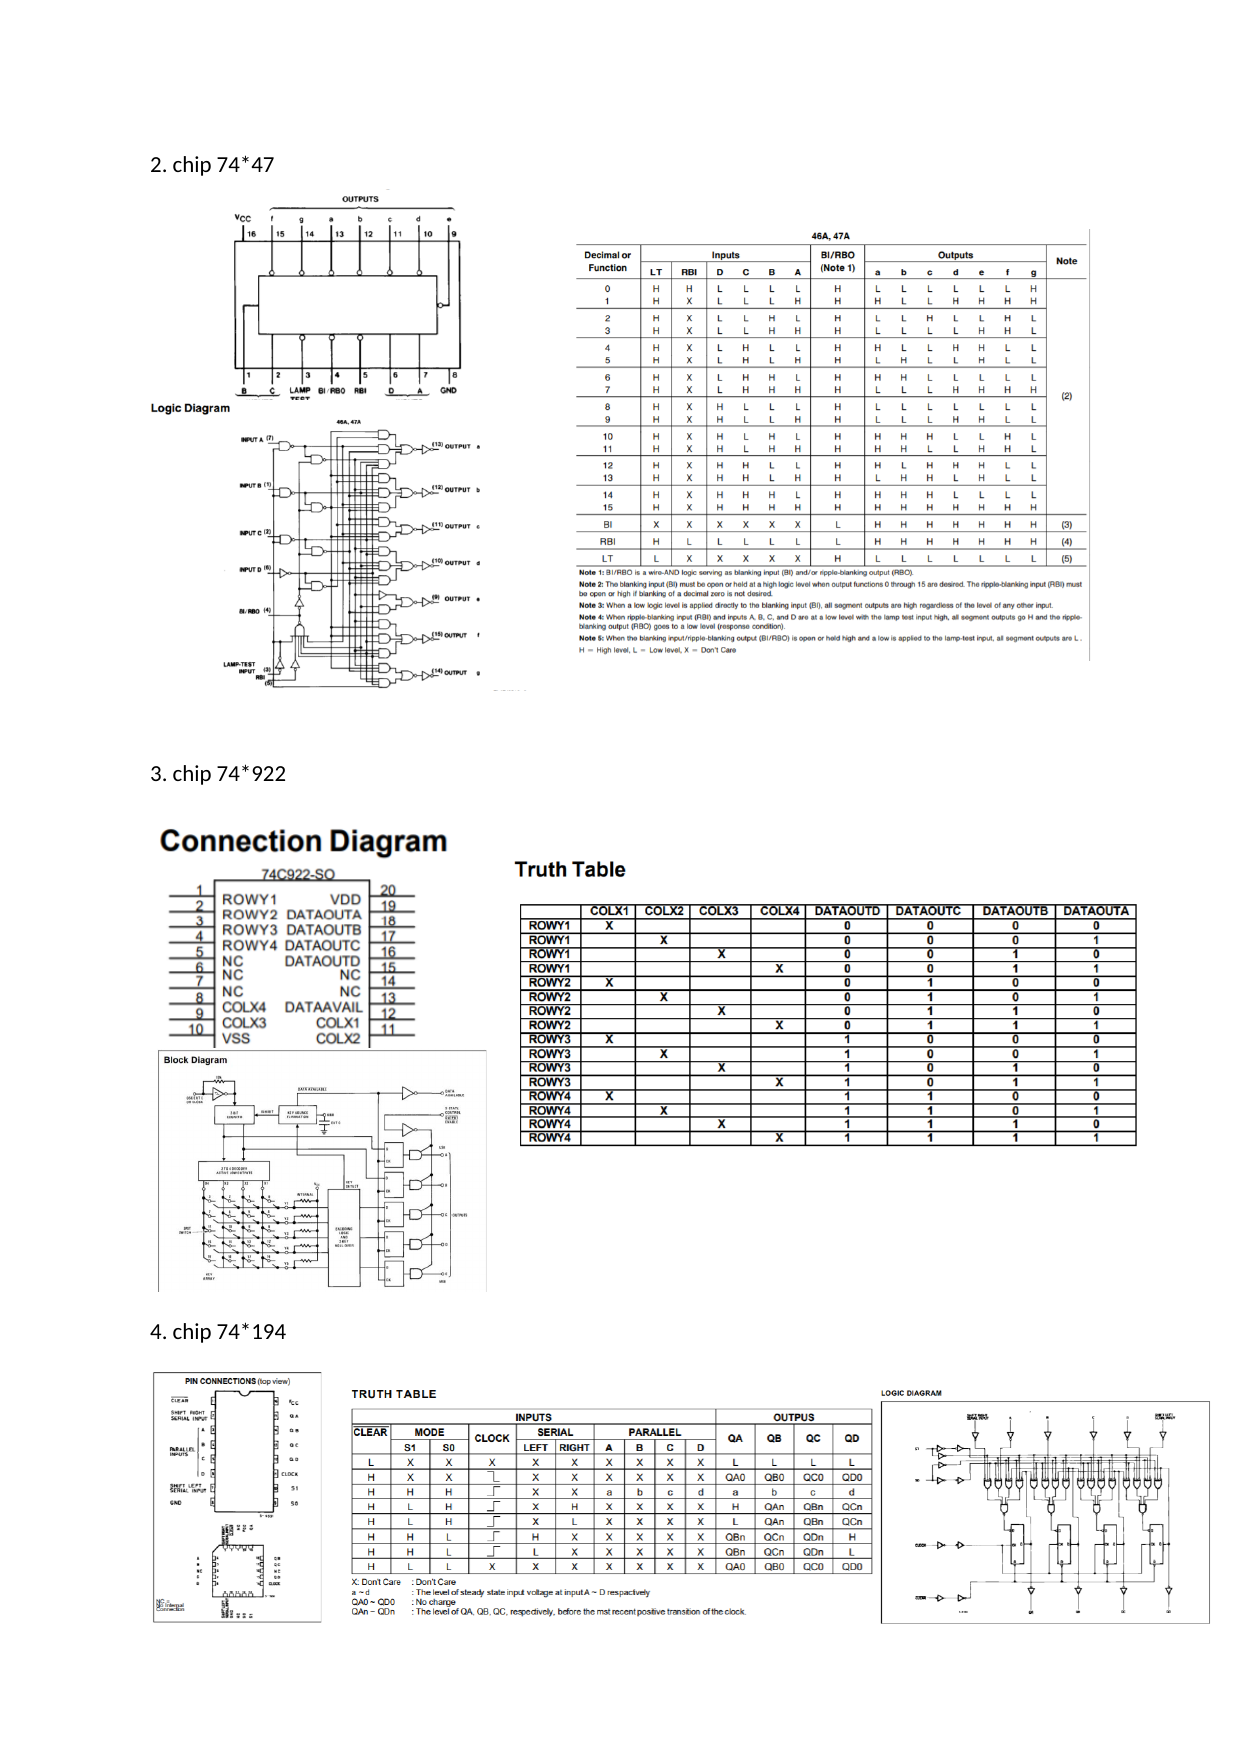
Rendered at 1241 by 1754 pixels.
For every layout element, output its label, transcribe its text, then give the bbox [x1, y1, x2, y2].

text 3. chip 74*922 [150, 759, 1090, 787]
picture [150, 189, 558, 691]
picture [576, 229, 1091, 661]
picture [507, 852, 1158, 1163]
text 4. chip 74*194 [150, 1317, 1090, 1345]
picture [150, 806, 487, 1292]
picture [150, 1366, 1216, 1628]
text 2. chip 74*47 [150, 150, 1090, 178]
